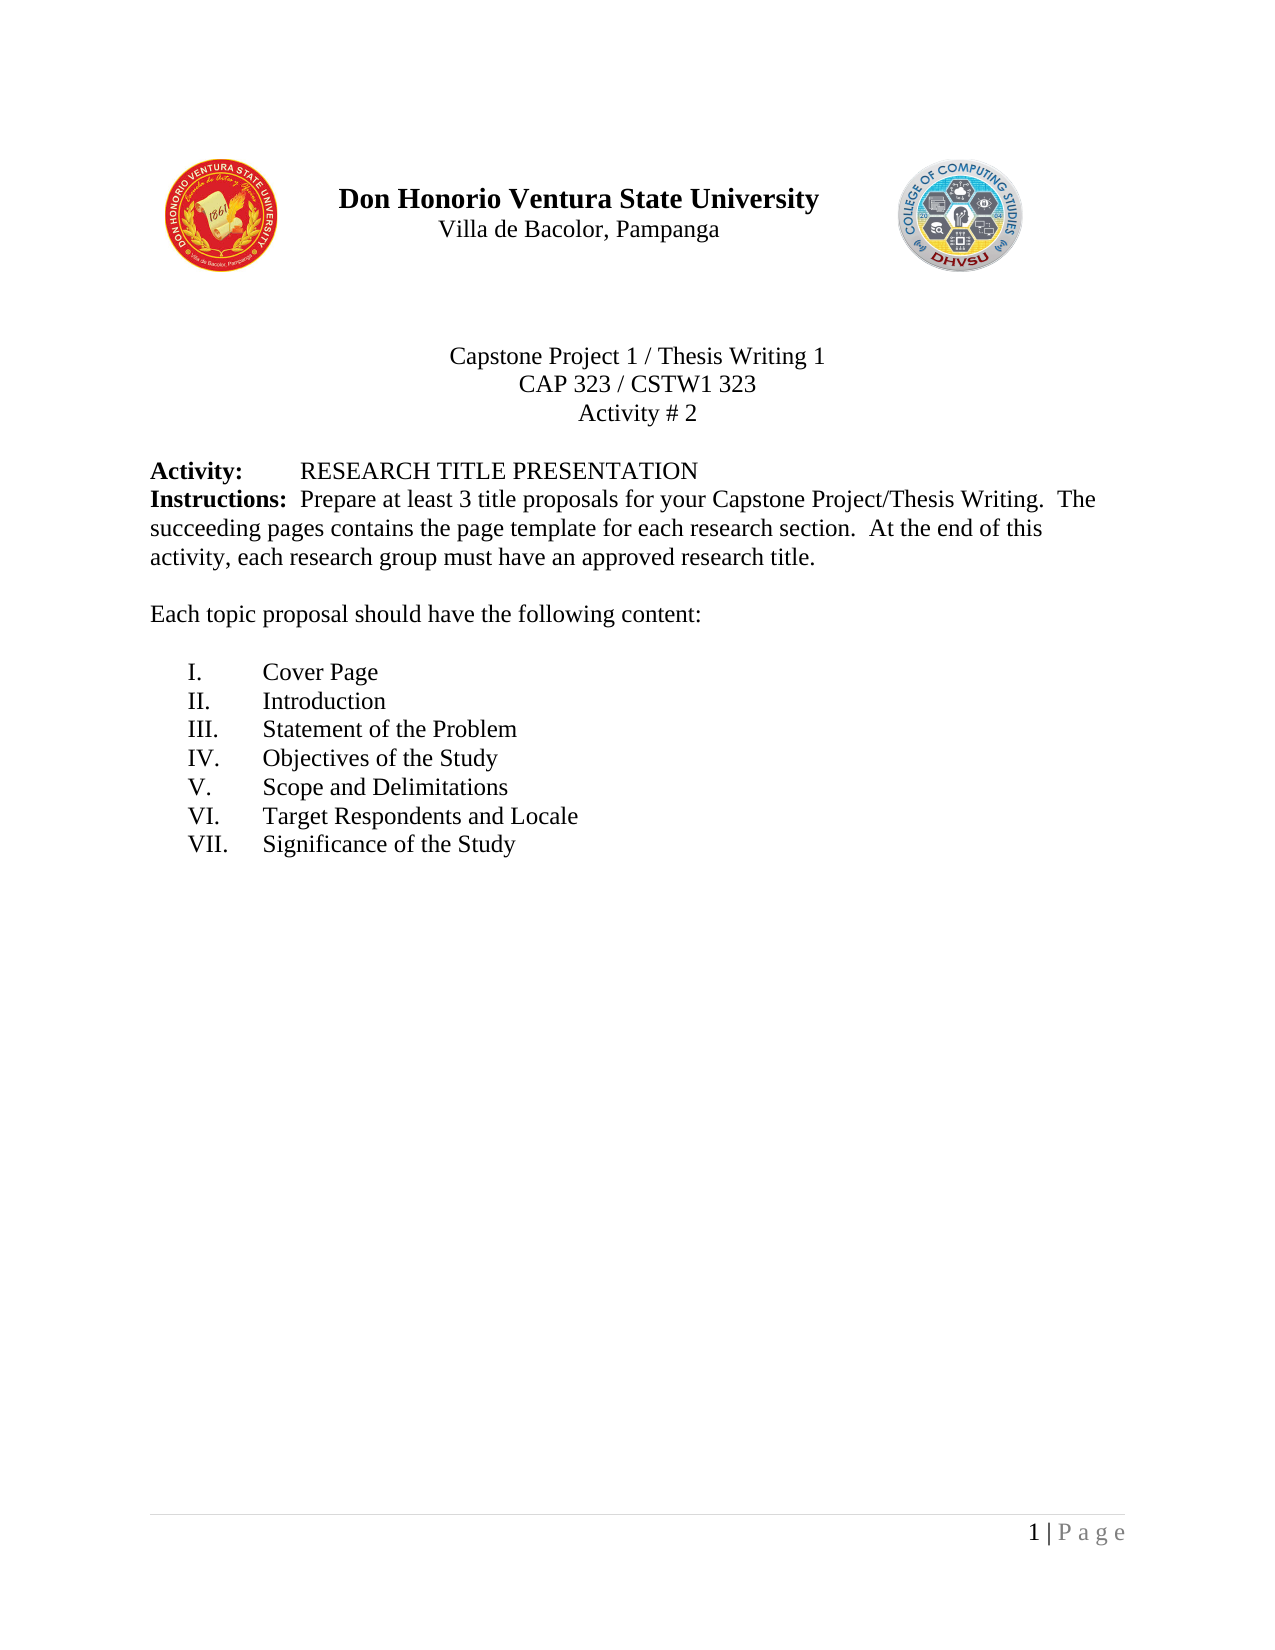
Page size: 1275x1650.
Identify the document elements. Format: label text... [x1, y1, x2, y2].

picture [165, 159, 278, 272]
text CAP 323 / CSTW1 323 [150, 369, 1125, 398]
text Activity # 2 [150, 398, 1125, 427]
list Statement of the Problem [187, 714, 1125, 743]
picture [897, 159, 1023, 272]
list Objectives of the Study [187, 743, 1125, 772]
list Scope and Delimitations [187, 772, 1125, 801]
text Activity: RESEARCH TITLE PRESENTATION [150, 456, 1125, 484]
list Cover Page [187, 657, 1125, 686]
text Each topic proposal should have the following content: [150, 599, 1125, 628]
list Introduction [187, 686, 1125, 714]
text Instructions: Prepare at least 3 title proposals for your Capstone Project/Thesis Writing. The succeeding pages contains the page template for each research section. At the end of this activity, each research group must have an approved research title. [150, 484, 1125, 571]
text Capstone Project 1 / Thesis Writing 1 [150, 341, 1125, 369]
list Target Respondents and Locale [187, 801, 1125, 829]
list Significance of the Study [187, 829, 1125, 858]
